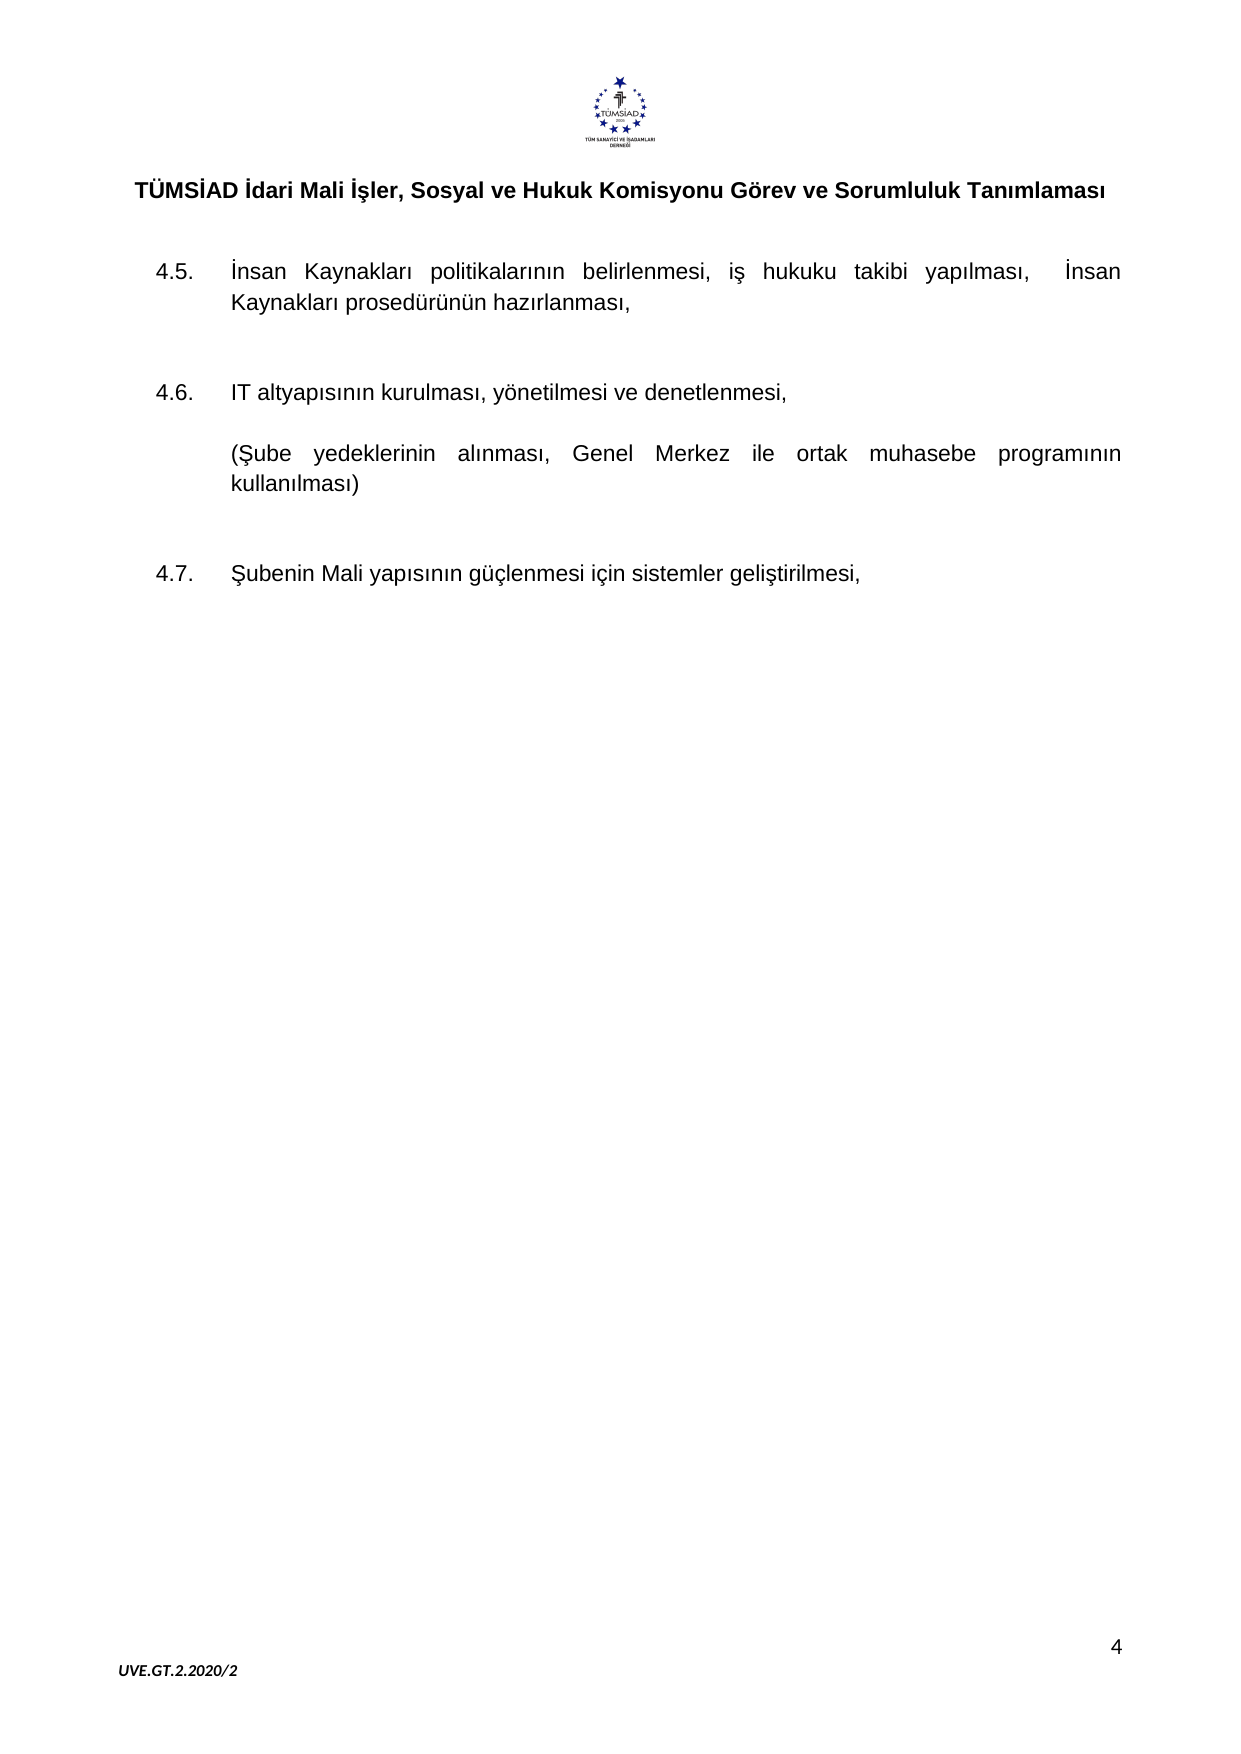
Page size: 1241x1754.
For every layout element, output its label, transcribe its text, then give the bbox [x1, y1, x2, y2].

list Şubenin Mali yapısının güçlenmesi için sistemler geliştirilmesi, [156, 560, 1122, 587]
list IT altyapısının kurulması, yönetilmesi ve denetlenmesi, [156, 379, 1122, 405]
picture [582, 73, 658, 152]
list (Şube yedeklerinin alınması, Genel Merkez ile ortak muhasebe programının kullanılması) [231, 439, 1122, 496]
list İnsan Kaynakları politikalarının belirlenmesi, iş hukuku takibi yapılması, İnsan Kaynakları prosedürünün hazırlanması, [156, 258, 1122, 315]
